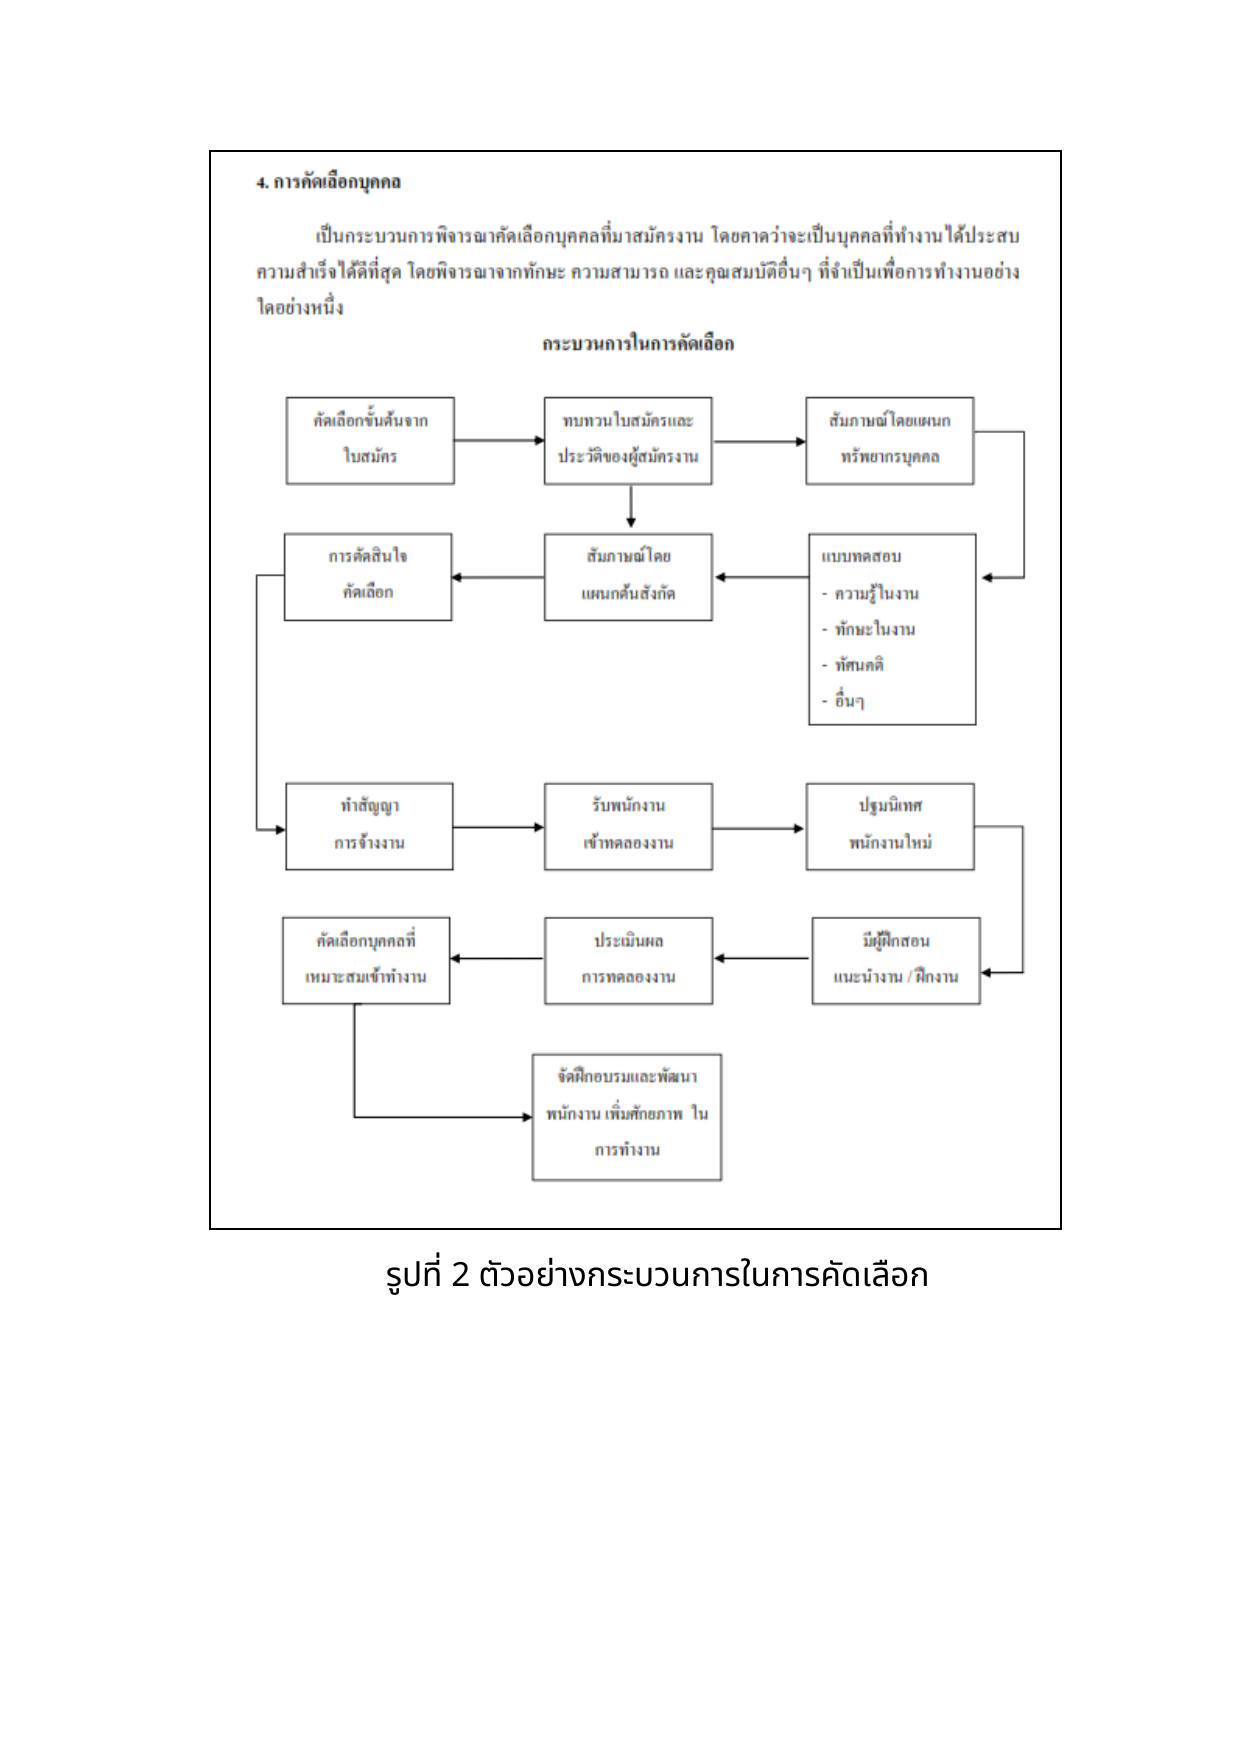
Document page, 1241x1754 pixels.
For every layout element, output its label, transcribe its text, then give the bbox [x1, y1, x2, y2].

picture [211, 152, 1060, 1228]
